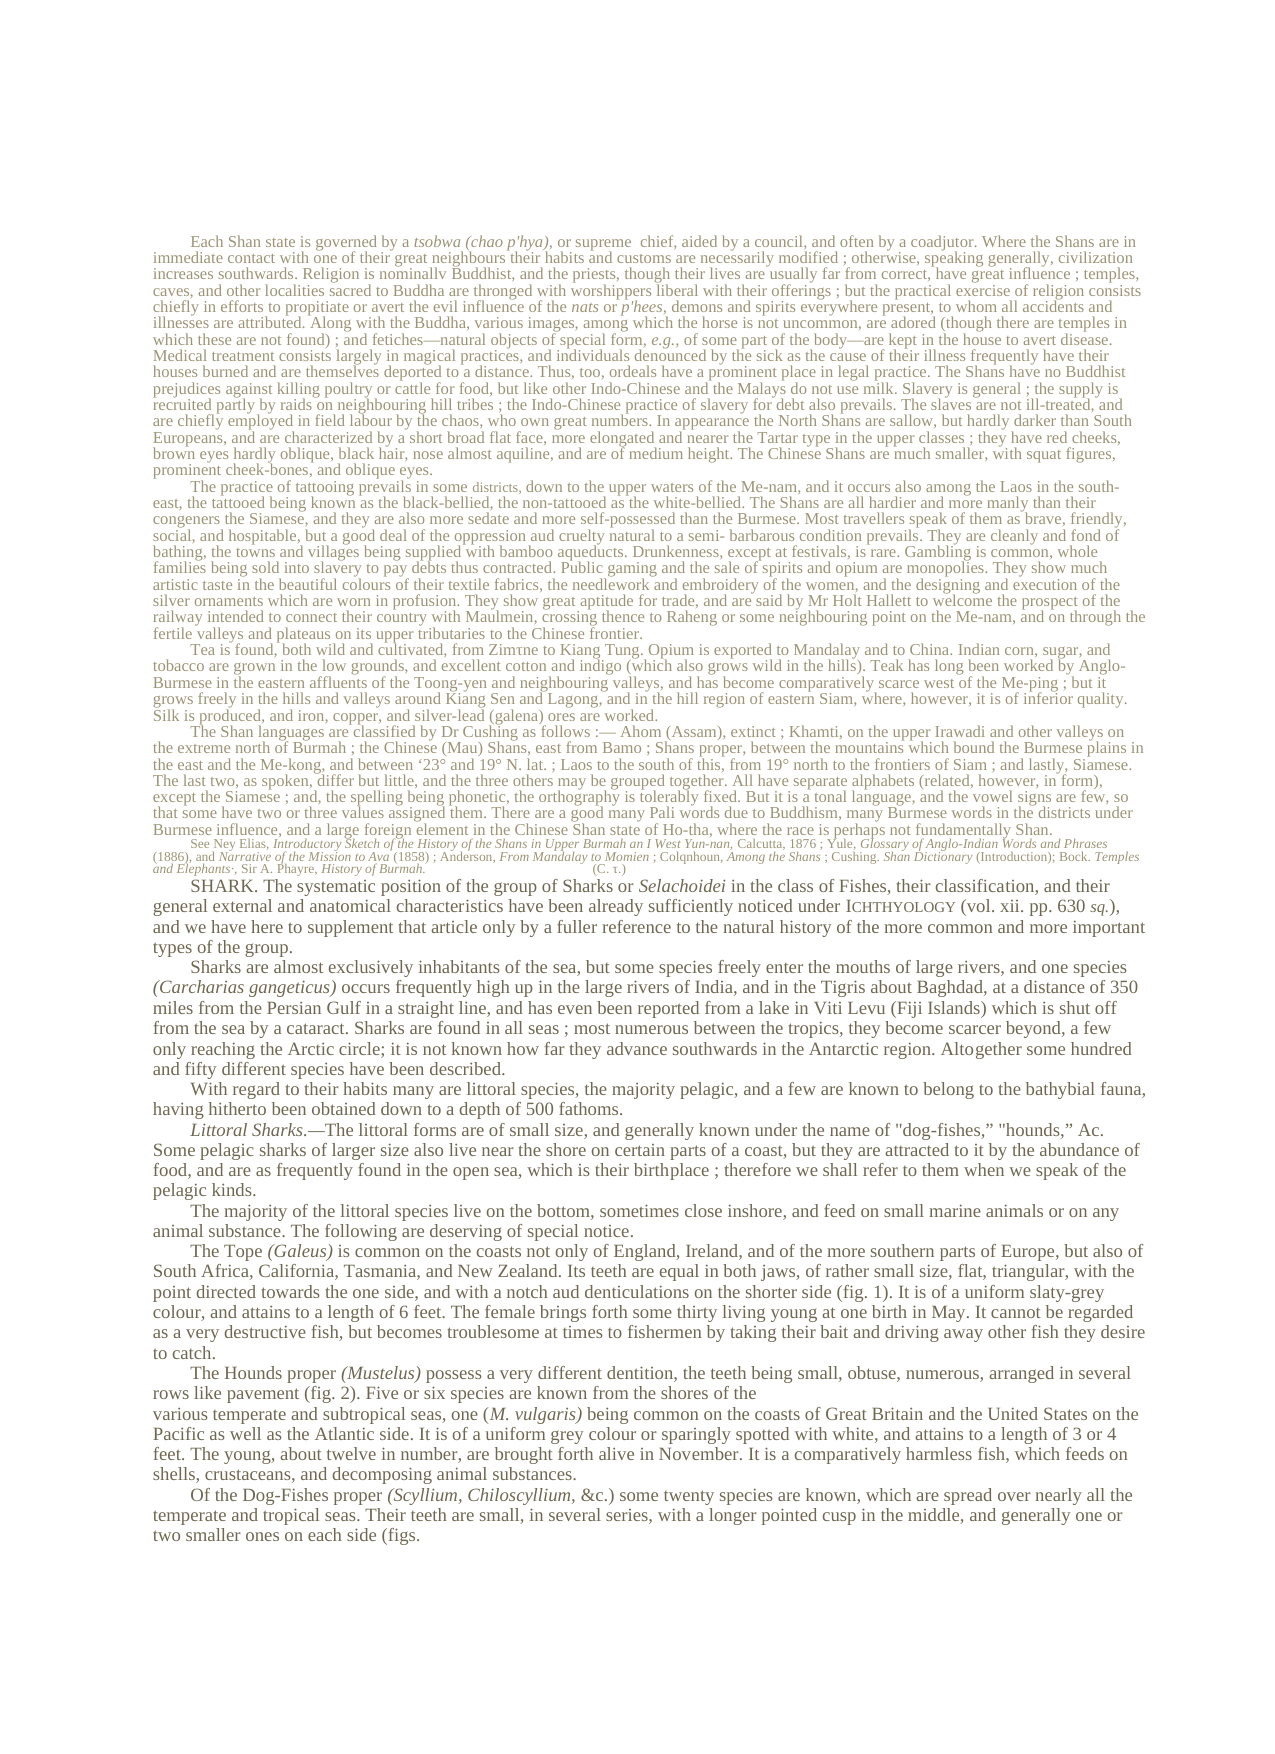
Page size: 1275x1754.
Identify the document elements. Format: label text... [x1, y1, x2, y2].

text SHARK. The systematic position of the group of Sharks or Selachoidei in the class of Fishes, their classification, and their general external and anatomical characteristics have been already sufficiently noticed under Ichthyology (vol. xii. pp. 630 sq.), and we have here to supplement that article only by a fuller reference to the natural history of the more common and more important types of the group. [153, 876, 1148, 957]
text Tea is found, both wild and cultivated, from Zimτne to Kiang Tung. Opium is exported to Mandalay and to China. Indian corn, sugar, and tobacco are grown in the low grounds, and excellent cotton and indigo (which also grows wild in the hills). Teak has long been worked by Anglo-Burmese in the eastern affluents of the Toong-yen and neighbouring valleys, and has become comparatively scarce west of the Me-ping ; but it grows freely in the hills and valleys around Kiang Sen and Lagong, and in the hill region of eastern Siam, where, however, it is of inferior quality. Silk is produced, and iron, copper, and silver-lead (galena) ores are worked. [153, 643, 1148, 724]
text With regard to their habits many are littoral species, the majority pelagic, and a few are known to belong to the bathybial fauna, having hitherto been obtained down to a depth of 500 fathoms. [153, 1079, 1148, 1120]
text The practice of tattooing prevails in some districts, down to the upper waters of the Me-nam, and it occurs also among the Laos in the south-east, the tattooed being known as the black-bellied, the non-tattooed as the white-bellied. The Shans are all hardier and more manly than their congeners the Siamese, and they are also more sedate and more self-possessed than the Burmese. Most travellers speak of them as brave, friendly, social, and hospitable, but a good deal of the oppression aud cruelty natural to a semi- barbarous condition prevails. They are cleanly and fond of bathing, the towns and villages being supplied with bamboo aqueducts. Drunkenness, except at festivals, is rare. Gambling is common, whole families being sold into slavery to pay debts thus contracted. Public gaming and the sale of spirits and opium are monopolies. They show much artistic taste in the beautiful colours of their textile fabrics, the needlework and embroidery of the women, and the designing and execution of the silver ornaments which are worn in profusion. They show great aptitude for trade, and are said by Mr Holt Hallett to welcome the prospect of the railway intended to connect their country with Maulmein, crossing thence to Raheng or some neighbouring point on the Me-nam, and on through the fertile valleys and plateaus on its upper tributaries to the Chinese frontier. [153, 479, 1148, 643]
text See Ney Elias, Introductory Sketch of the History of the Shans in Upper Burmah an I West Yun-nan, Calcutta, 1876 ; Yule, Glossary of Anglo-Indian Words and Phrases (1886), and Narrative of the Mission to Ava (1858) ; Anderson, From Mandalay to Momien ; Colqnhoun, Among the Shans ; Cushing. Shan Dictionary (Introduction); Bock. Temples and Elephants·, Sir A. Phayre, History of Burmah. (C. τ.) [153, 839, 1148, 876]
text various temperate and subtropical seas, one (M. vulgaris) being common on the coasts of Great Britain and the United States on the Pacific as well as the Atlantic side. It is of a uniform grey colour or sparingly spotted with white, and attains to a length of 3 or 4 feet. The young, about twelve in number, are brought forth alive in November. It is a comparatively harmless fish, which feeds on shells, crustaceans, and decomposing animal substances. [153, 1404, 1148, 1485]
text The majority of the littoral species live on the bottom, sometimes close inshore, and feed on small marine animals or on any animal substance. The following are deserving of special notice. [153, 1201, 1148, 1241]
text Each Shan state is governed by a tsobwa (chao p'hya), or supreme chief, aided by a council, and often by a coadjutor. Where the Shans are in immediate contact with one of their great neighbours their habits and customs are necessarily modified ; otherwise, speaking generally, civilization increases southwards. Religion is nominallv Buddhist, and the priests, though their lives are usually far from correct, have great influence ; temples, caves, and other localities sacred to Buddha are thronged with worshippers liberal with their offerings ; but the practical exercise of religion consists chiefly in efforts to propitiate or avert the evil influence of the nats or p'hees, demons and spirits everywhere present, to whom all accidents and illnesses are attributed. Along with the Buddha, various images, among which the horse is not uncommon, are adored (though there are temples in which these are not found) ; and fetiches—natural objects of special form, e.g., of some part of the body—are kept in the house to avert disease. Medical treatment consists largely in magical practices, and individuals denounced by the sick as the cause of their illness frequently have their houses burned and are themselves deported to a distance. Thus, too, ordeals have a prominent place in legal practice. The Shans have no Buddhist prejudices against killing poultry or cattle for food, but like other Indo-Chinese and the Malays do not use milk. Slavery is general ; the supply is recruited partly by raids on neighbouring hill tribes ; the Indo-Chinese practice of slavery for debt also prevails. The slaves are not ill-treated, and are chiefly employed in field labour by the chaos, who own great numbers. In appearance the North Shans are sallow, but hardly darker than South Europeans, and are characterized by a short broad flat face, more elongated and nearer the Tartar type in the upper classes ; they have red cheeks, brown eyes hardly oblique, black hair, nose almost aquiline, and are of medium height. The Chinese Shans are much smaller, with squat figures, prominent cheek-bones, and oblique eyes. [153, 234, 1148, 479]
text The Tope (Galeus) is common on the coasts not only of England, Ireland, and of the more southern parts of Europe, but also of South Africa, California, Tasmania, and New Zealand. Its teeth are equal in both jaws, of rather small size, flat, triangular, with the point directed towards the one side, and with a notch aud denticulations on the shorter side (fig. 1). It is of a uniform slaty-grey colour, and attains to a length of 6 feet. The female brings forth some thirty living young at one birth in May. It cannot be regarded as a very destructive fish, but becomes troublesome at times to fishermen by taking their bait and driving away other fish they desire to catch. [153, 1241, 1148, 1363]
text Littoral Sharks.—The littoral forms are of small size, and generally known under the name of "dog-fishes,” "hounds,” Ac. Some pelagic sharks of larger size also live near the shore on certain parts of a coast, but they are attracted to it by the abundance of food, and are as frequently found in the open sea, which is their birthplace ; therefore we shall refer to them when we speak of the pelagic kinds. [153, 1120, 1148, 1201]
text The Shan languages are classified by Dr Cushing as follows :— Ahom (Assam), extinct ; Khamti, on the upper Irawadi and other valleys on the extreme north of Burmah ; the Chinese (Mau) Shans, east from Bamo ; Shans proper, between the mountains which bound the Burmese plains in the east and the Me-kong, and between ‘23° and 19° N. lat. ; Laos to the south of this, from 19° north to the frontiers of Siam ; and lastly, Siamese. The last two, as spoken, differ but little, and the three others may be grouped together. All have separate alphabets (related, however, in form), except the Siamese ; and, the spelling being phonetic, the orthography is tolerably fixed. But it is a tonal language, and the vowel signs are few, so that some have two or three values assigned them. There are a good many Pali words due to Buddhism, many Burmese words in the districts under Burmese influence, and a large foreign element in the Chinese Shan state of Ho-tha, where the race is perhaps not fundamentally Shan. [153, 724, 1148, 839]
text Of the Dog-Fishes proper (Scyllium, Chiloscyllium, &c.) some twenty species are known, which are spread over nearly all the temperate and tropical seas. Their teeth are small, in several series, with a longer pointed cusp in the middle, and generally one or two smaller ones on each side (figs. [153, 1485, 1148, 1546]
text Sharks are almost exclusively inhabitants of the sea, but some species freely enter the mouths of large rivers, and one species (Carcharias gangeticus) occurs frequently high up in the large rivers of India, and in the Tigris about Baghdad, at a distance of 350 miles from the Persian Gulf in a straight line, and has even been reported from a lake in Viti Levu (Fiji Islands) which is shut off from the sea by a cataract. Sharks are found in all seas ; most numerous between the tropics, they become scarcer beyond, a few only reaching the Arctic circle; it is not known how far they advance southwards in the Antarctic region. Altogether some hundred and fifty different species have been described. [153, 957, 1148, 1079]
text The Hounds proper (Mustelus) possess a very different dentition, the teeth being small, obtuse, numerous, arranged in several rows like pavement (fig. 2). Five or six species are known from the shores of the [153, 1363, 1148, 1404]
